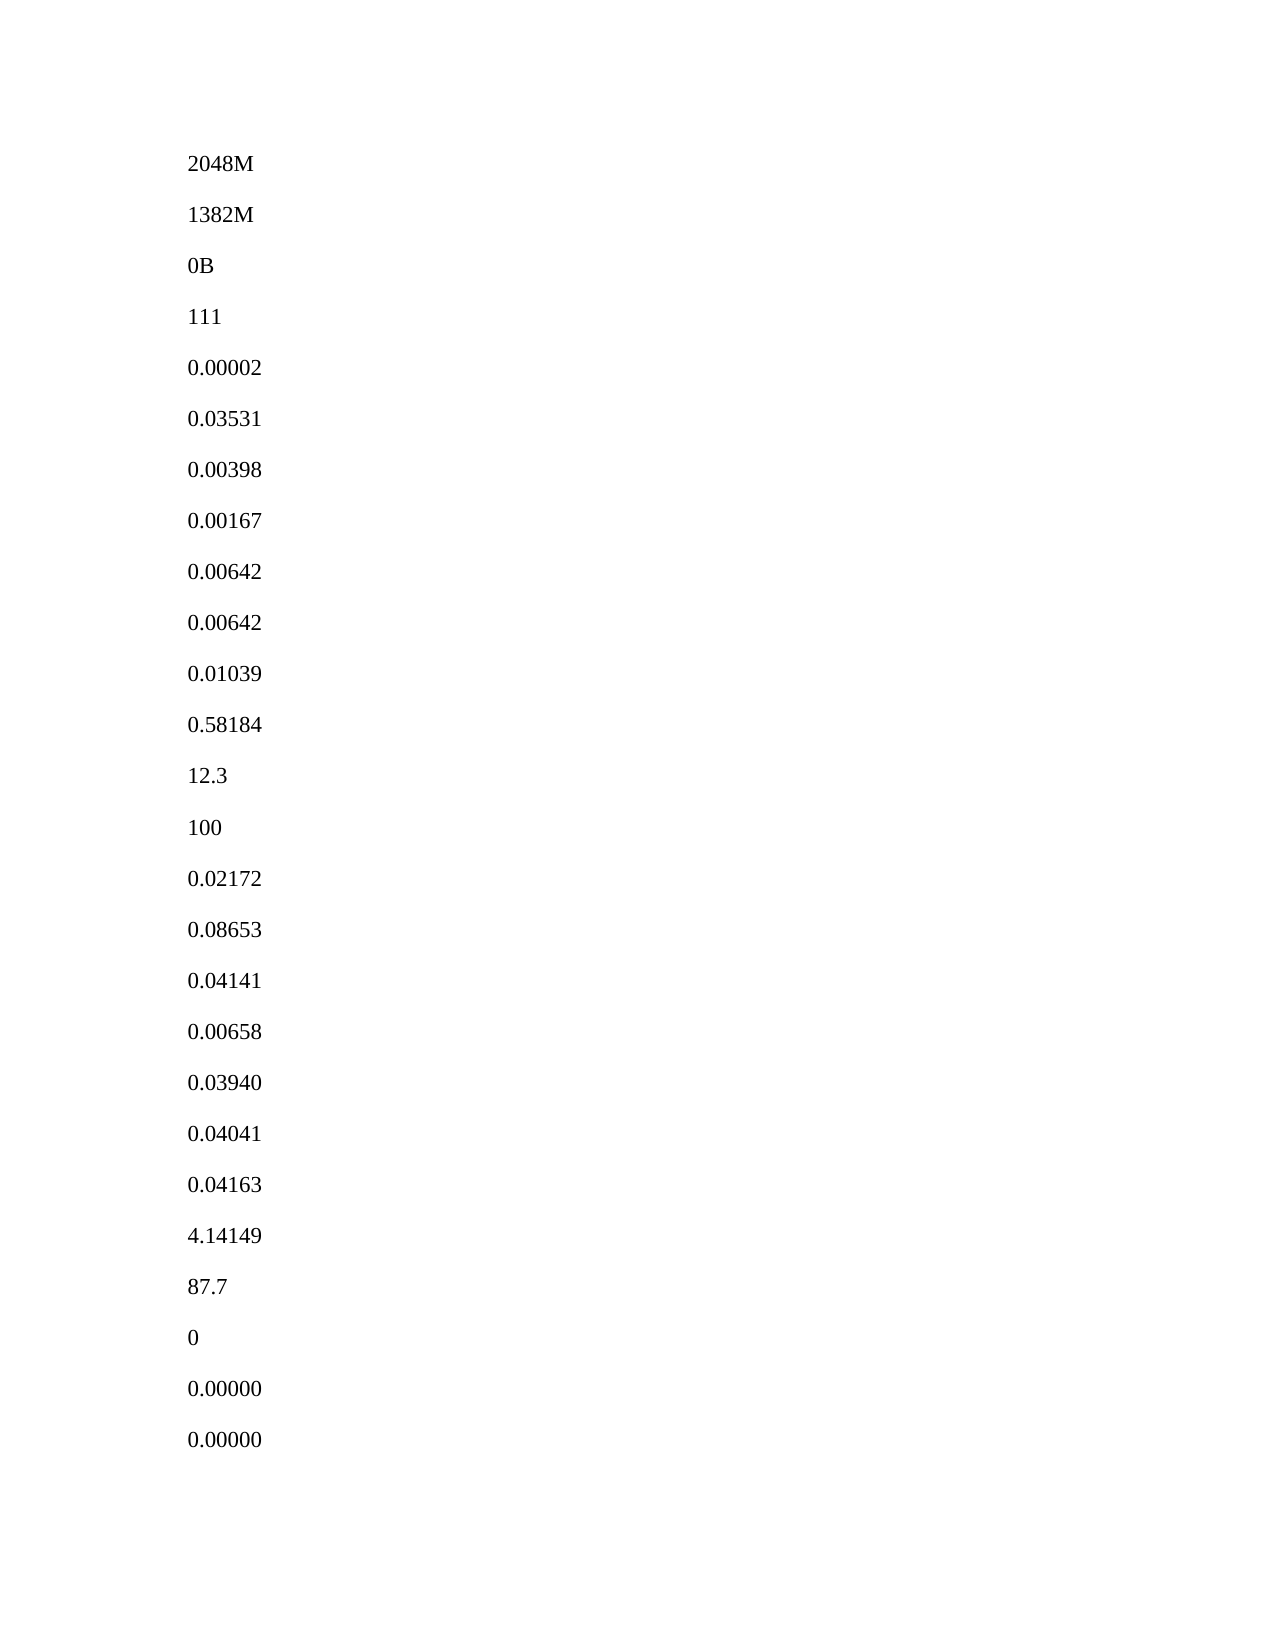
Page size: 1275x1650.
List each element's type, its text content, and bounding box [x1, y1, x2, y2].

table_cell 0.04163 [176, 1171, 1076, 1222]
table_cell 0.00658 [176, 1018, 1076, 1069]
table_cell 87.7 [176, 1273, 1076, 1324]
table_cell 1382M [176, 201, 1076, 252]
table_cell 0.00167 [176, 507, 1076, 558]
table_cell 100 [176, 814, 1076, 864]
table_cell 12.3 [176, 763, 1076, 813]
table_cell 0.04041 [176, 1120, 1076, 1171]
table_cell 4.14149 [176, 1222, 1076, 1273]
table_cell 111 [176, 303, 1076, 354]
table_cell 0.00642 [176, 609, 1076, 660]
table_cell 0.58184 [176, 711, 1076, 762]
table_cell 0.08653 [176, 916, 1076, 967]
table_cell 0.03531 [176, 405, 1076, 456]
table_cell 0.00002 [176, 354, 1076, 405]
table_cell 0.00000 [176, 1375, 1076, 1426]
table_header 2048M [176, 150, 1076, 201]
table_cell 0.03940 [176, 1069, 1076, 1120]
table_cell 0.02172 [176, 865, 1076, 916]
table_cell 0.00398 [176, 456, 1076, 507]
table_cell 0.01039 [176, 660, 1076, 711]
table_cell 0 [176, 1324, 1076, 1375]
table_cell 0.04141 [176, 967, 1076, 1018]
table_cell 0.00000 [176, 1426, 1076, 1477]
table_cell 0.00642 [176, 558, 1076, 609]
table_cell 0B [176, 252, 1076, 303]
